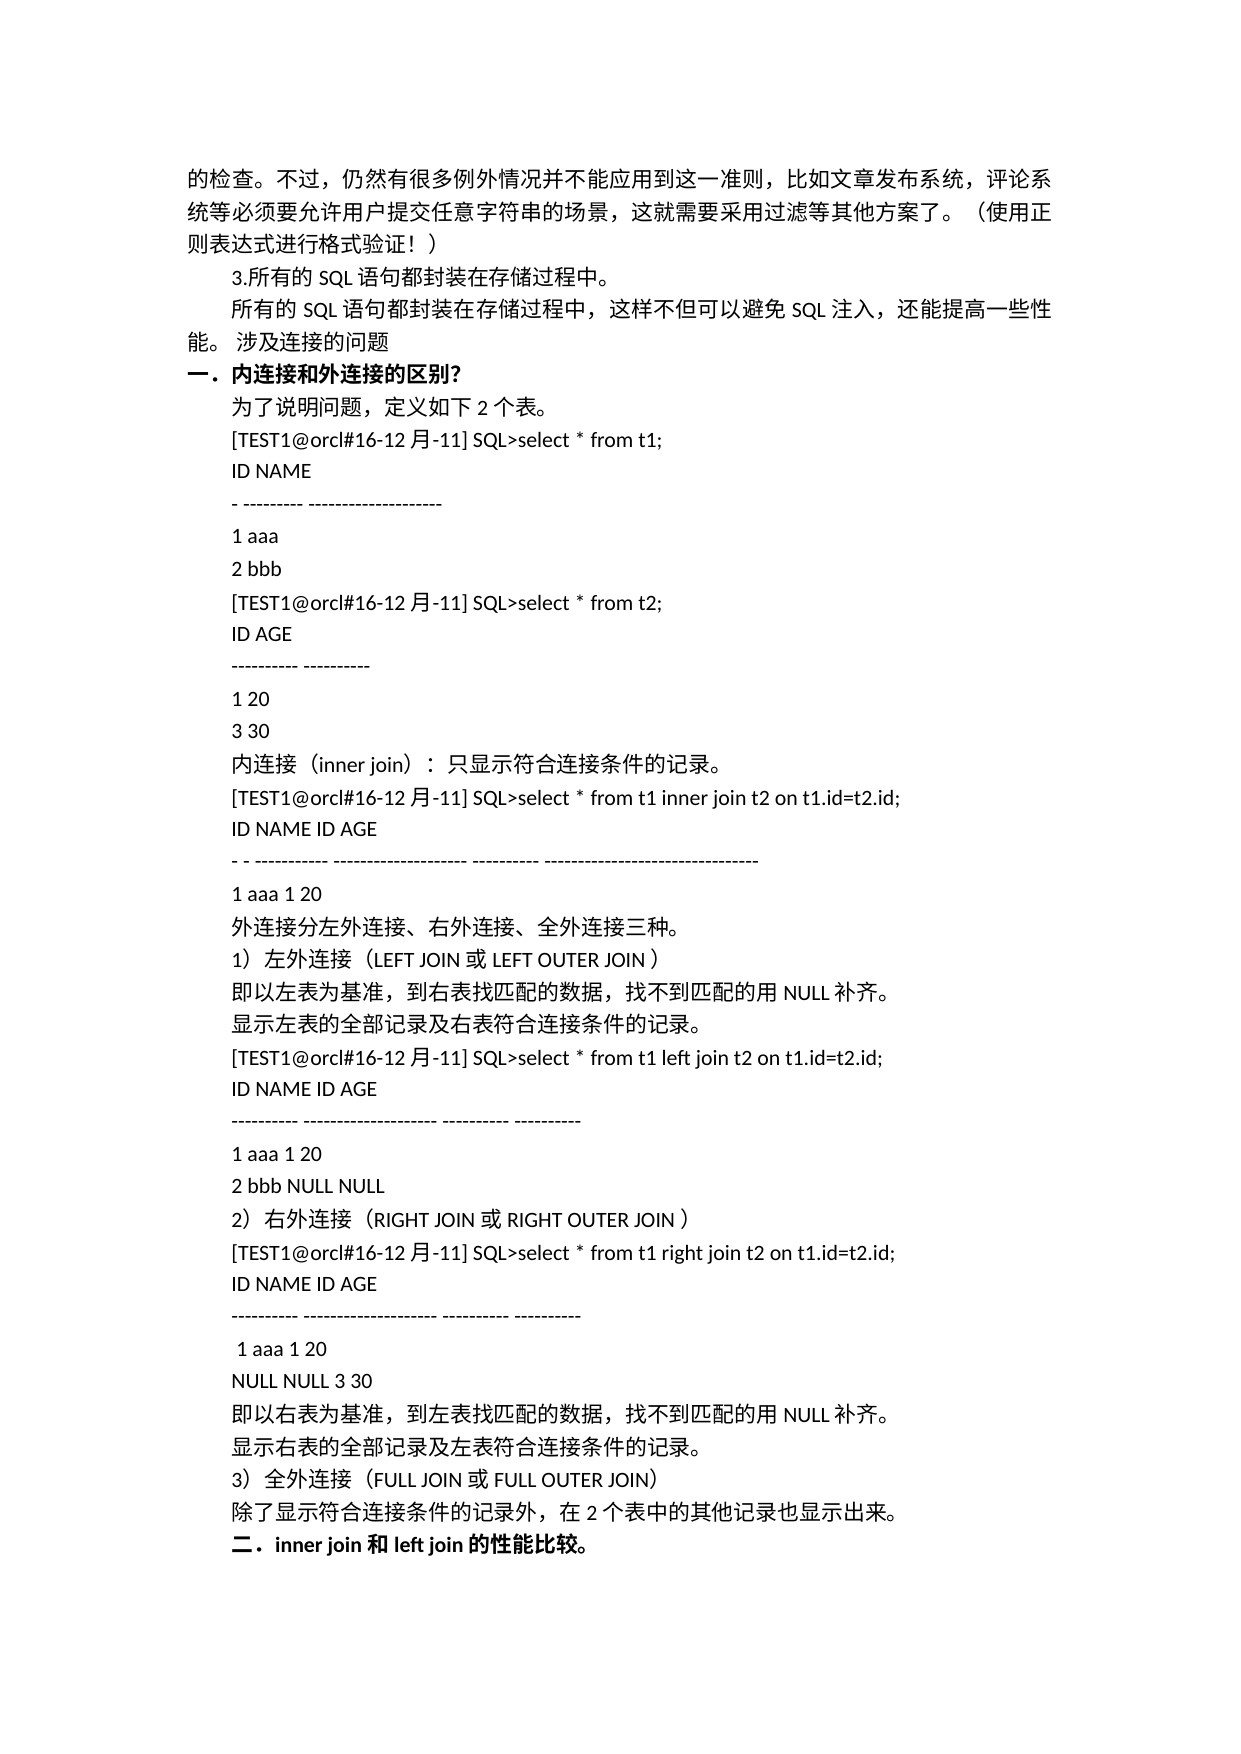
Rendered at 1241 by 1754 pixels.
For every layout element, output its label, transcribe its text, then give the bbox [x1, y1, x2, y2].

text ---------- -------------------- ---------- ---------- [187, 1104, 1053, 1137]
text [TEST1@orcl#16-12 月-11] SQL>select * from t1 left join t2 on t1.id=t2.id; [187, 1039, 1053, 1072]
text 2）右外连接（RIGHT JOIN 或 RIGHT OUTER JOIN ） [187, 1202, 1053, 1234]
text 1 aaa 1 20 [187, 877, 1053, 909]
text ID AGE [187, 617, 1053, 649]
text 1）左外连接（LEFT JOIN 或 LEFT OUTER JOIN ） [187, 942, 1053, 974]
text ID NAME ID AGE [187, 1072, 1053, 1104]
text NULL NULL 3 30 [187, 1364, 1053, 1397]
text 内连接（inner join）：只显示符合连接条件的记录。 [187, 747, 1053, 779]
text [187, 162, 1053, 259]
text ID NAME [187, 454, 1053, 487]
text 即以左表为基准，到右表找匹配的数据，找不到匹配的用 NULL 补齐。 [187, 974, 1053, 1007]
text 显示左表的全部记录及右表符合连接条件的记录。 [187, 1007, 1053, 1039]
text 3 30 [187, 714, 1053, 747]
text 一．内连接和外连接的区别？ [187, 357, 1053, 389]
text ---------- -------------------- ---------- ---------- [187, 1299, 1053, 1332]
text 二．inner join 和 left join 的性能比较。 [187, 1527, 1053, 1559]
text 3）全外连接（FULL JOIN 或 FULL OUTER JOIN） [187, 1462, 1053, 1494]
text 2 bbb [187, 552, 1053, 584]
text 1 aaa 1 20 [187, 1137, 1053, 1169]
text 即以右表为基准，到左表找匹配的数据，找不到匹配的用 NULL 补齐。 [187, 1397, 1053, 1429]
text 3.所有的 SQL 语句都封装在存储过程中。 [187, 259, 1053, 292]
text ID NAME ID AGE [187, 1267, 1053, 1299]
text 1 aaa [187, 519, 1053, 552]
text - - ----------- -------------------- ---------- -------------------------------- [187, 844, 1053, 877]
text - --------- -------------------- [187, 487, 1053, 519]
text 外连接分左外连接、右外连接、全外连接三种。 [187, 909, 1053, 942]
text 显示右表的全部记录及左表符合连接条件的记录。 [187, 1429, 1053, 1462]
text 1 aaa 1 20 [187, 1332, 1053, 1364]
text 2 bbb NULL NULL [187, 1169, 1053, 1202]
text ---------- ---------- [187, 649, 1053, 682]
text [TEST1@orcl#16-12 月-11] SQL>select * from t1; [187, 422, 1053, 454]
text [TEST1@orcl#16-12 月-11] SQL>select * from t2; [187, 584, 1053, 617]
text 所有的 SQL 语句都封装在存储过程中，这样不但可以避免 SQL 注入，还能提高一些性能。 涉及连接的问题 [187, 292, 1053, 357]
text ID NAME ID AGE [187, 812, 1053, 844]
text 为了说明问题，定义如下 2 个表。 [187, 389, 1053, 422]
text 1 20 [187, 682, 1053, 714]
text [TEST1@orcl#16-12 月-11] SQL>select * from t1 right join t2 on t1.id=t2.id; [187, 1234, 1053, 1267]
text [TEST1@orcl#16-12 月-11] SQL>select * from t1 inner join t2 on t1.id=t2.id; [187, 779, 1053, 812]
text 除了显示符合连接条件的记录外，在 2 个表中的其他记录也显示出来。 [187, 1494, 1053, 1527]
